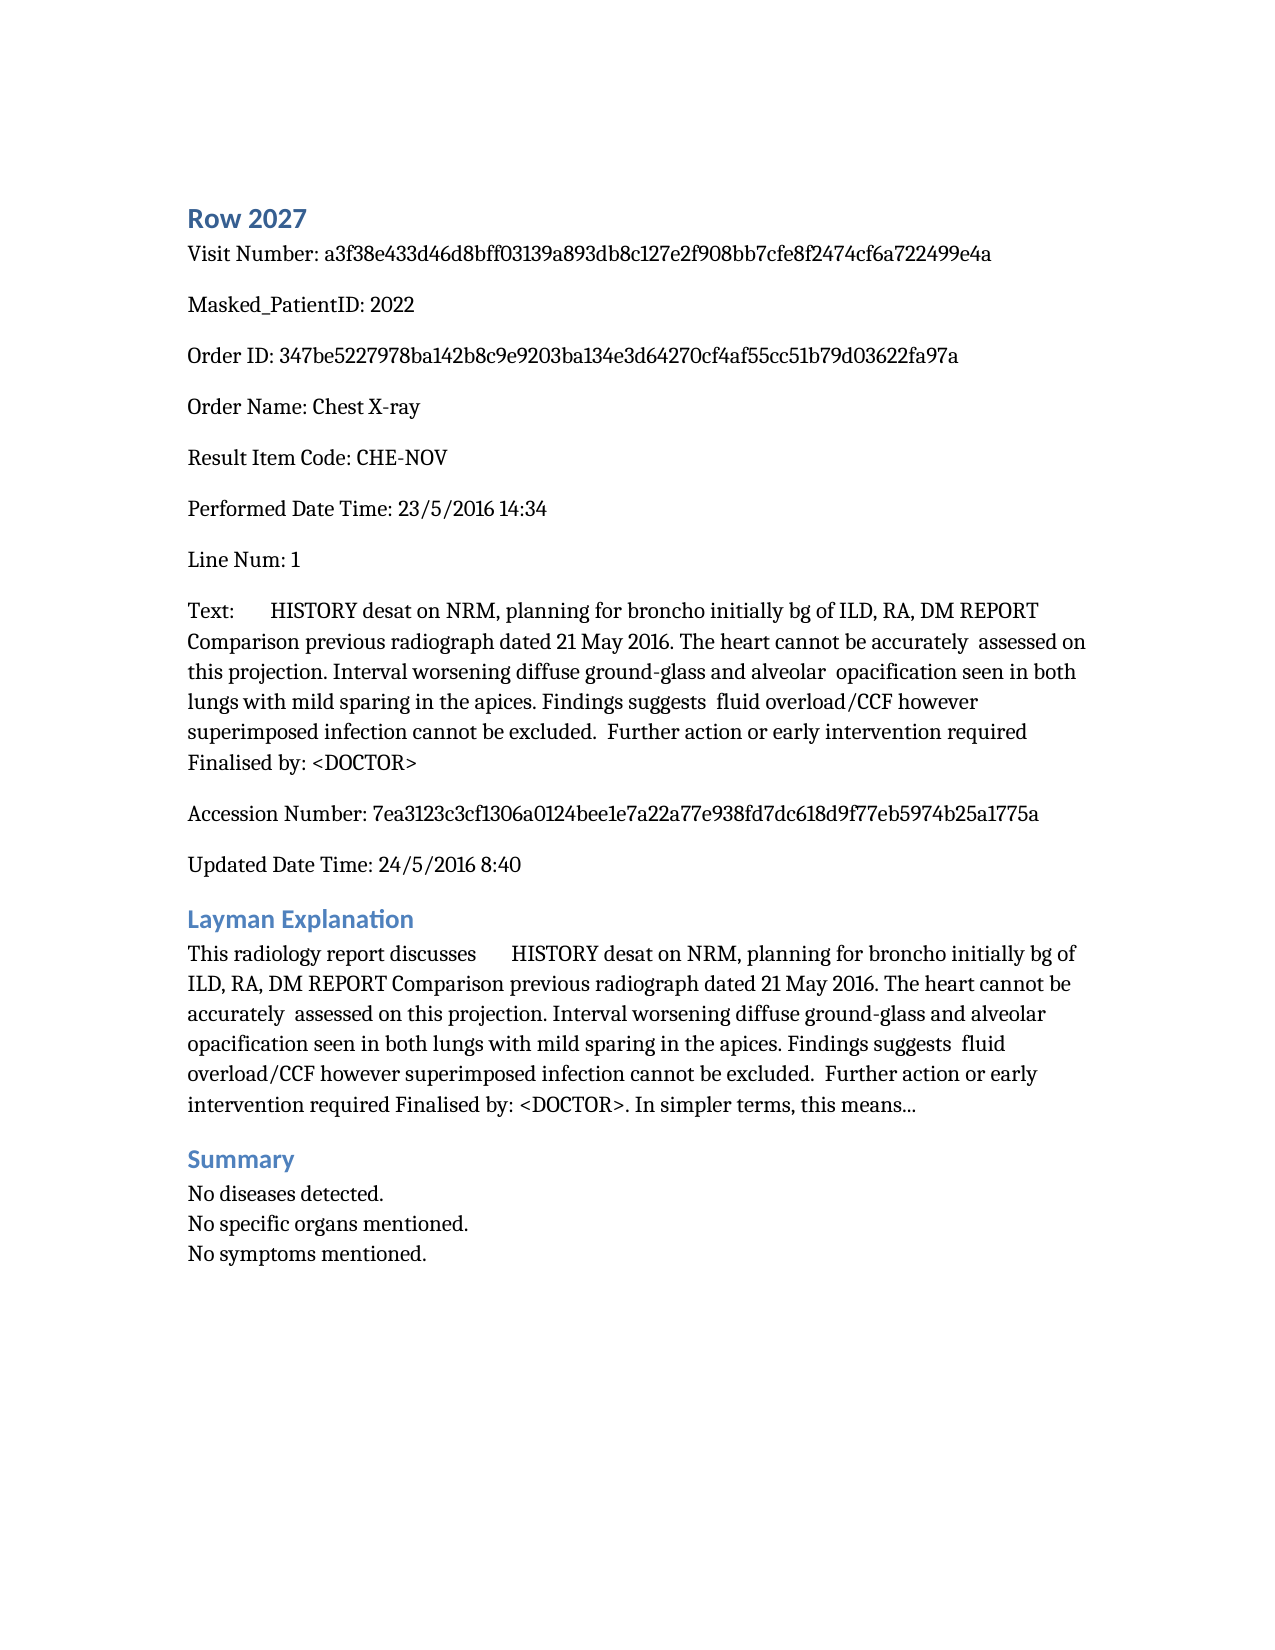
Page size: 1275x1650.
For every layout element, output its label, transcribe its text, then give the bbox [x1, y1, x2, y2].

text Order ID: 347be5227978ba142b8c9e9203ba134e3d64270cf4af55cc51b79d03622fa97a [187, 343, 1087, 369]
text Result Item Code: CHE-NOV [187, 445, 1087, 471]
text Masked_PatientID: 2022 [187, 292, 1087, 318]
subtitle Summary [187, 1142, 1087, 1175]
text Order Name: Chest X-ray [187, 394, 1087, 420]
text Text: HISTORY desat on NRM, planning for broncho initially bg of ILD, RA, DM REPORT Comparison previous radiograph dated 21 May 2016. The heart cannot be accurately assessed on this projection. Interval worsening diffuse ground-glass and alveolar opacification seen in both lungs with mild sparing in the apices. Findings suggests fluid overload/CCF however superimposed infection cannot be excluded. Further action or early intervention required Finalised by: <DOCTOR> [187, 598, 1087, 776]
text Line Num: 1 [187, 547, 1087, 573]
subtitle Layman Explanation [187, 902, 1087, 935]
text This radiology report discusses HISTORY desat on NRM, planning for broncho initially bg of ILD, RA, DM REPORT Comparison previous radiograph dated 21 May 2016. The heart cannot be accurately assessed on this projection. Interval worsening diffuse ground-glass and alveolar opacification seen in both lungs with mild sparing in the apices. Findings suggests fluid overload/CCF however superimposed infection cannot be excluded. Further action or early intervention required Finalised by: <DOCTOR>. In simpler terms, this means... [187, 940, 1087, 1118]
text Accession Number: 7ea3123c3cf1306a0124bee1e7a22a77e938fd7dc618d9f77eb5974b25a1775a [187, 800, 1087, 827]
text No diseases detected. No specific organs mentioned. No symptoms mentioned. [187, 1180, 1087, 1267]
text Performed Date Time: 23/5/2016 14:34 [187, 496, 1087, 522]
text Visit Number: a3f38e433d46d8bff03139a893db8c127e2f908bb7cfe8f2474cf6a722499e4a [187, 241, 1087, 267]
text Updated Date Time: 24/5/2016 8:40 [187, 851, 1087, 878]
subtitle Row 2027 [187, 200, 1087, 236]
